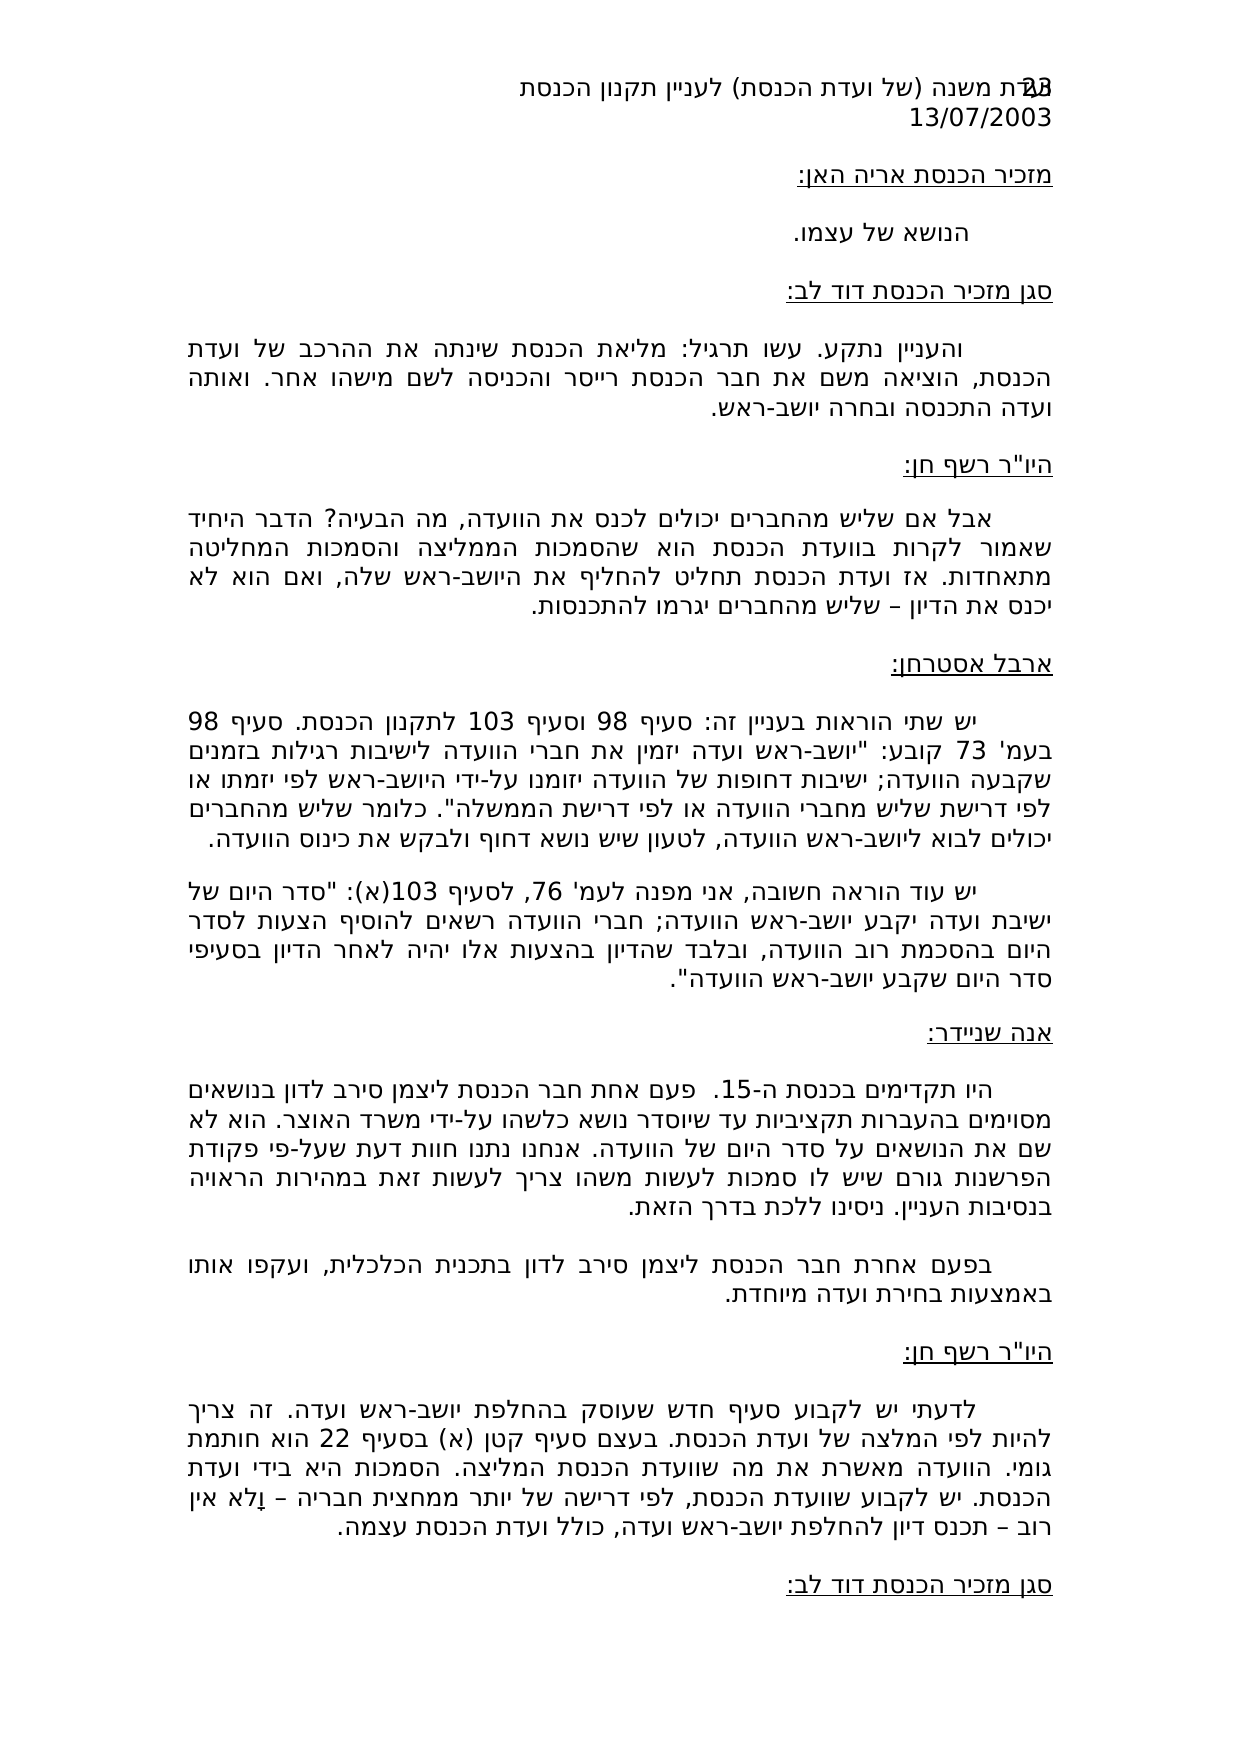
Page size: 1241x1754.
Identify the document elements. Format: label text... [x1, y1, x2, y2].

text היו"ר רשף חן: [187, 451, 1053, 480]
text היו תקדימים בכנסת ה-15. פעם אחת חבר הכנסת ליצמן סירב לדון בנושאים מסוימים בהעברות תקציביות עד שיוסדר נושא כלשהו על-ידי משרד האוצר. הוא לא שם את הנושאים על סדר היום של הוועדה. אנחנו נתנו חוות דעת שעל-פי פקודת הפרשנות גורם שיש לו סמכות לעשות משהו צריך לעשות זאת במהירות הראויה בנסיבות העניין. ניסינו ללכת בדרך הזאת. [187, 1076, 1053, 1222]
text בפעם אחרת חבר הכנסת ליצמן סירב לדון בתכנית הכלכלית, ועקפו אותו באמצעות בחירת ועדה מיוחדת. [187, 1250, 1053, 1309]
text היו"ר רשף חן: [187, 1337, 1053, 1367]
text הנושא של עצמו. [187, 218, 1053, 248]
text סגן מזכיר הכנסת דוד לב: [187, 1570, 1053, 1599]
text יש עוד הוראה חשובה, אני מפנה לעמ' 76, לסעיף 103(א): "סדר היום של ישיבת ועדה יקבע יושב-ראש הוועדה; חברי הוועדה רשאים להוסיף הצעות לסדר היום בהסכמת רוב הוועדה, ובלבד שהדיון בהצעות אלו יהיה לאחר הדיון בסעיפי סדר היום שקבע יושב-ראש הוועדה". [187, 877, 1053, 994]
text ארבל אסטרחן: [187, 649, 1053, 678]
text סגן מזכיר הכנסת דוד לב: [187, 276, 1053, 306]
text לדעתי יש לקבוע סעיף חדש שעוסק בהחלפת יושב-ראש ועדה. זה צריך להיות לפי המלצה של ועדת הכנסת. בעצם סעיף קטן (א) בסעיף 22 הוא חותמת גומי. הוועדה מאשרת את מה שוועדת הכנסת המליצה. הסמכות היא בידי ועדת הכנסת. יש לקבוע שוועדת הכנסת, לפי דרישה של יותר ממחצית חבריה – וָלא אין רוב – תכנס דיון להחלפת יושב-ראש ועדה, כולל ועדת הכנסת עצמה. [187, 1395, 1053, 1541]
text יש שתי הוראות בעניין זה: סעיף 98 וסעיף 103 לתקנון הכנסת. סעיף 98 בעמ' 73 קובע: "יושב-ראש ועדה יזמין את חברי הוועדה לישיבות רגילות בזמנים שקבעה הוועדה; ישיבות דחופות של הוועדה יזומנו על-ידי היושב-ראש לפי יזמתו או לפי דרישת שליש מחברי הוועדה או לפי דרישת הממשלה". כלומר שליש מהחברים יכולים לבוא ליושב-ראש הוועדה, לטעון שיש נושא דחוף ולבקש את כינוס הוועדה. [187, 707, 1053, 853]
text מזכיר הכנסת אריה האן: [187, 161, 1053, 190]
text והעניין נתקע. עשו תרגיל: מליאת הכנסת שינתה את ההרכב של ועדת הכנסת, הוציאה משם את חבר הכנסת רייסר והכניסה לשם מישהו אחר. ואותה ועדה התכנסה ובחרה יושב-ראש. [187, 334, 1053, 422]
text אבל אם שליש מהחברים יכולים לכנס את הוועדה, מה הבעיה? הדבר היחיד שאמור לקרות בוועדת הכנסת הוא שהסמכות הממליצה והסמכות המחליטה מתאחדות. אז ועדת הכנסת תחליט להחליף את היושב-ראש שלה, ואם הוא לא יכנס את הדיון – שליש מהחברים יגרמו להתכנסות. [187, 504, 1053, 621]
text אנה שניידר: [187, 1018, 1053, 1047]
